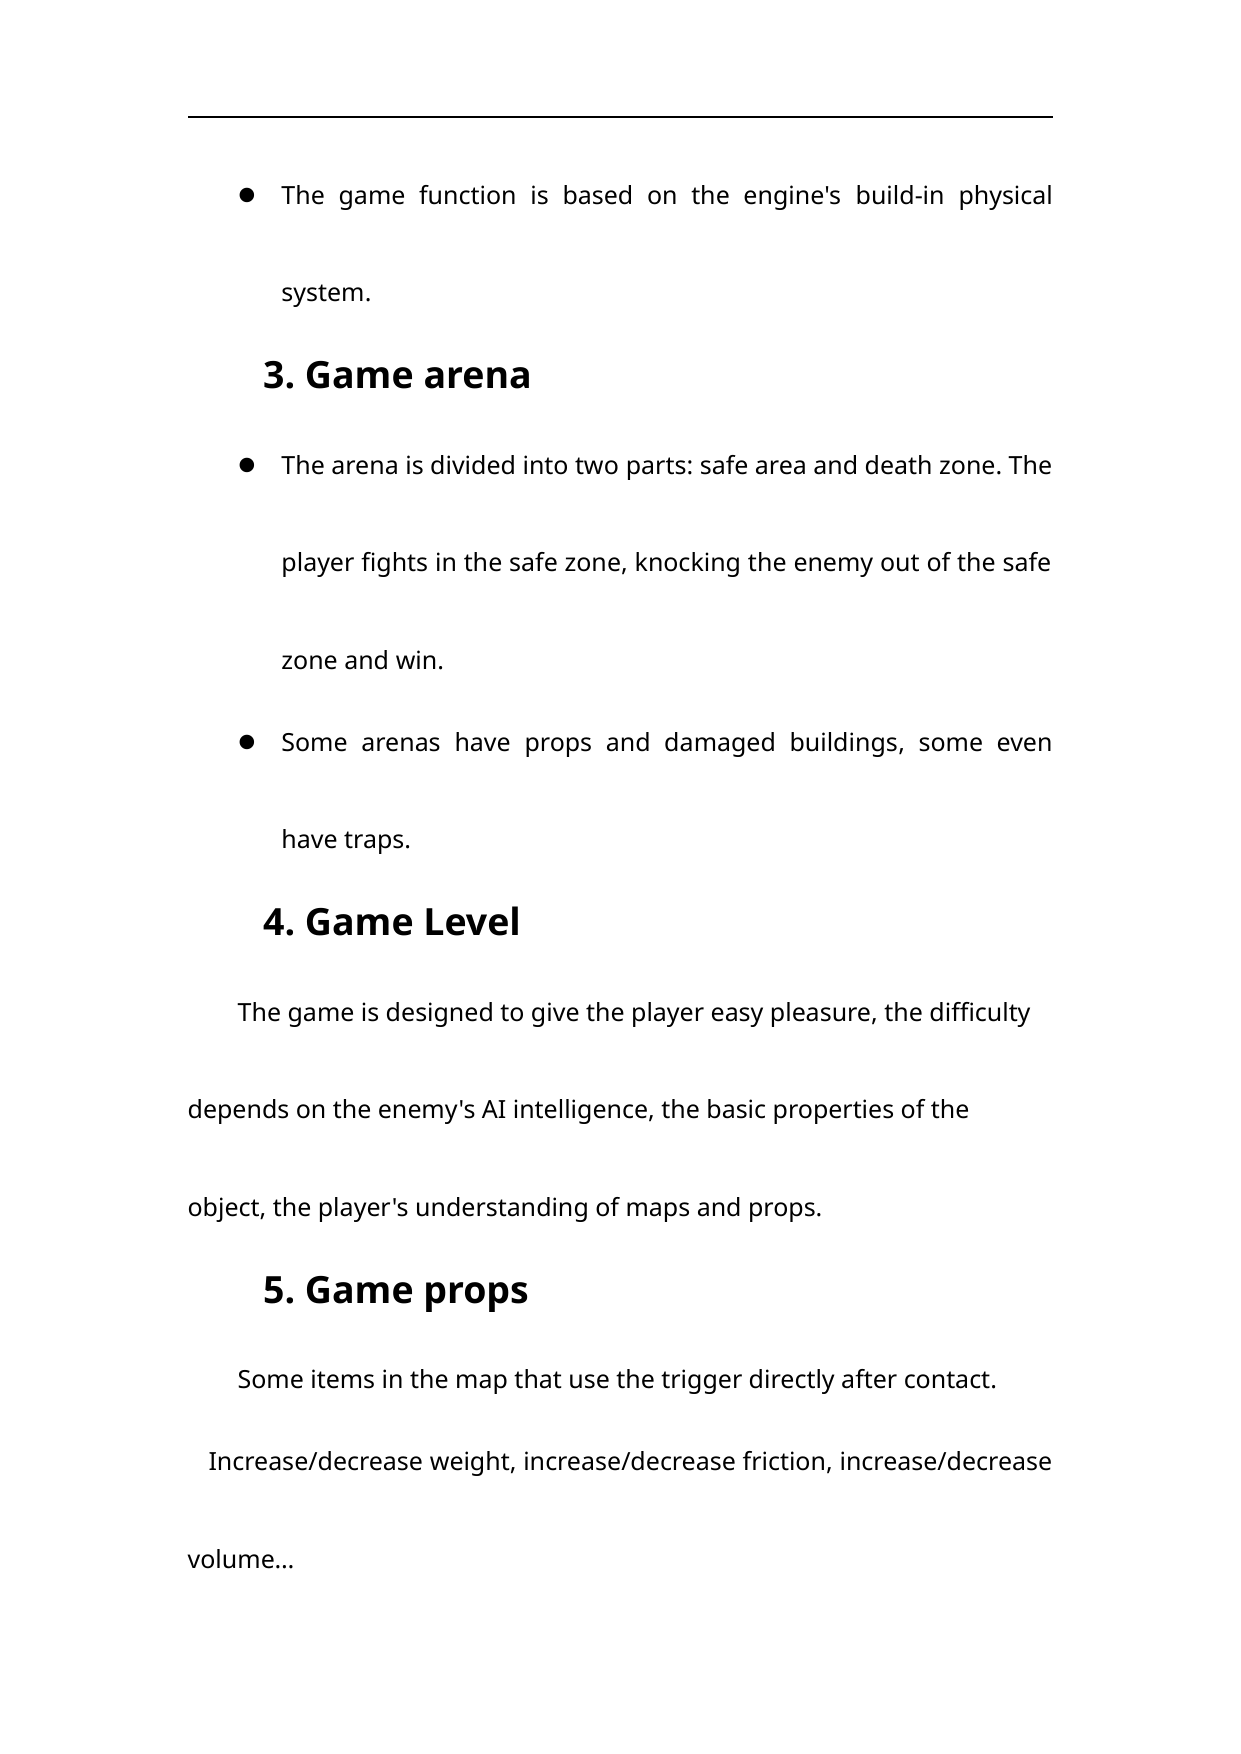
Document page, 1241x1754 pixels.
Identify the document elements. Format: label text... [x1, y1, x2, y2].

text Increase/decrease weight, increase/decrease friction, increase/decrease volume… [187, 1428, 1053, 1591]
text 3. Game arena [187, 341, 1053, 406]
text The game is designed to give the player easy pleasure, the difficulty depends on the enemy's AI intelligence, the basic properties of the object, the player's understanding of maps and props. [187, 979, 1053, 1239]
text Some items in the map that use the trigger directly after contact. [187, 1346, 1053, 1411]
text 5. Game props [187, 1256, 1053, 1321]
text 4. Game Level [187, 888, 1053, 953]
list Some arenas have props and damaged buildings, some even have traps. [237, 709, 1053, 871]
list The game function is based on the engine's build-in physical system. [237, 162, 1053, 324]
list The arena is divided into two parts: safe area and death zone. The player fights in the safe zone, knocking the enemy out of the safe zone and win. [237, 432, 1053, 692]
